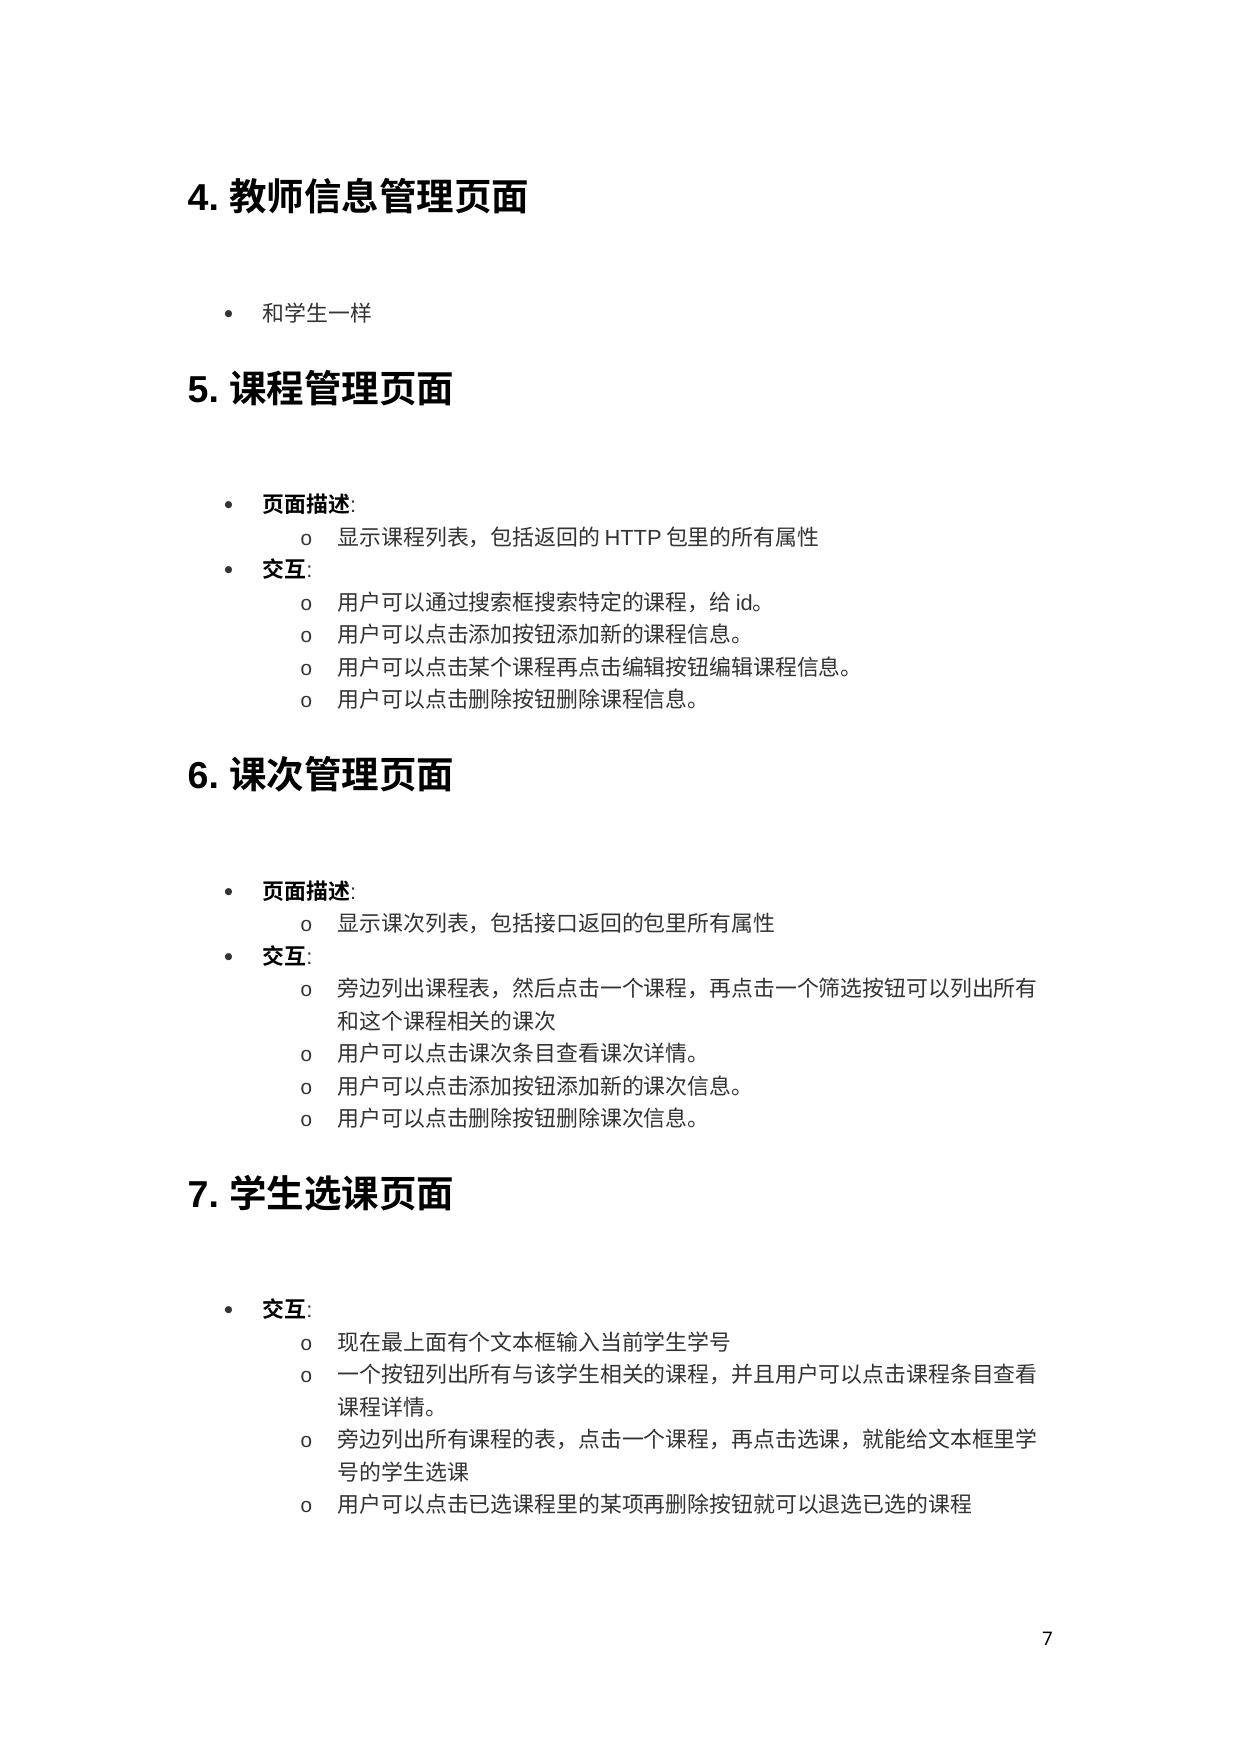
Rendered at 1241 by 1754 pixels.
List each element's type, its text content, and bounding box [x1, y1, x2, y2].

list 一个按钮列出所有与该学生相关的课程，并且用户可以点击课程条目查看课程详情。 [300, 1357, 1053, 1422]
list 用户可以点击添加按钮添加新的课次信息。 [300, 1068, 1053, 1101]
list 和学生一样 [225, 296, 1053, 328]
list 交互: [225, 1292, 1053, 1324]
list 用户可以点击添加按钮添加新的课程信息。 [300, 617, 1053, 649]
list 页面描述: [225, 487, 1053, 519]
list 用户可以点击删除按钮删除课程信息。 [300, 682, 1053, 714]
list 页面描述: [225, 873, 1053, 906]
list 用户可以点击某个课程再点击编辑按钮编辑课程信息。 [300, 649, 1053, 682]
list 交互: [225, 552, 1053, 584]
list 用户可以点击已选课程里的某项再删除按钮就可以退选已选的课程 [300, 1487, 1053, 1519]
list 用户可以通过搜索框搜索特定的课程，给id。 [300, 584, 1053, 617]
list 显示课次列表，包括接口返回的包里所有属性 [300, 906, 1053, 938]
list 显示课程列表，包括返回的HTTP包里的所有属性 [300, 519, 1053, 552]
subtitle 7. 学生选课页面 [187, 1158, 1053, 1223]
subtitle 4. 教师信息管理页面 [187, 162, 1053, 227]
list 用户可以点击删除按钮删除课次信息。 [300, 1101, 1053, 1133]
list 旁边列出所有课程的表，点击一个课程，再点击选课，就能给文本框里学号的学生选课 [300, 1422, 1053, 1487]
list 旁边列出课程表，然后点击一个课程，再点击一个筛选按钮可以列出所有和这个课程相关的课次 [300, 971, 1053, 1036]
list 现在最上面有个文本框输入当前学生学号 [300, 1324, 1053, 1357]
subtitle 5. 课程管理页面 [187, 353, 1053, 418]
list 交互: [225, 938, 1053, 971]
list 用户可以点击课次条目查看课次详情。 [300, 1036, 1053, 1068]
subtitle 6. 课次管理页面 [187, 739, 1053, 804]
